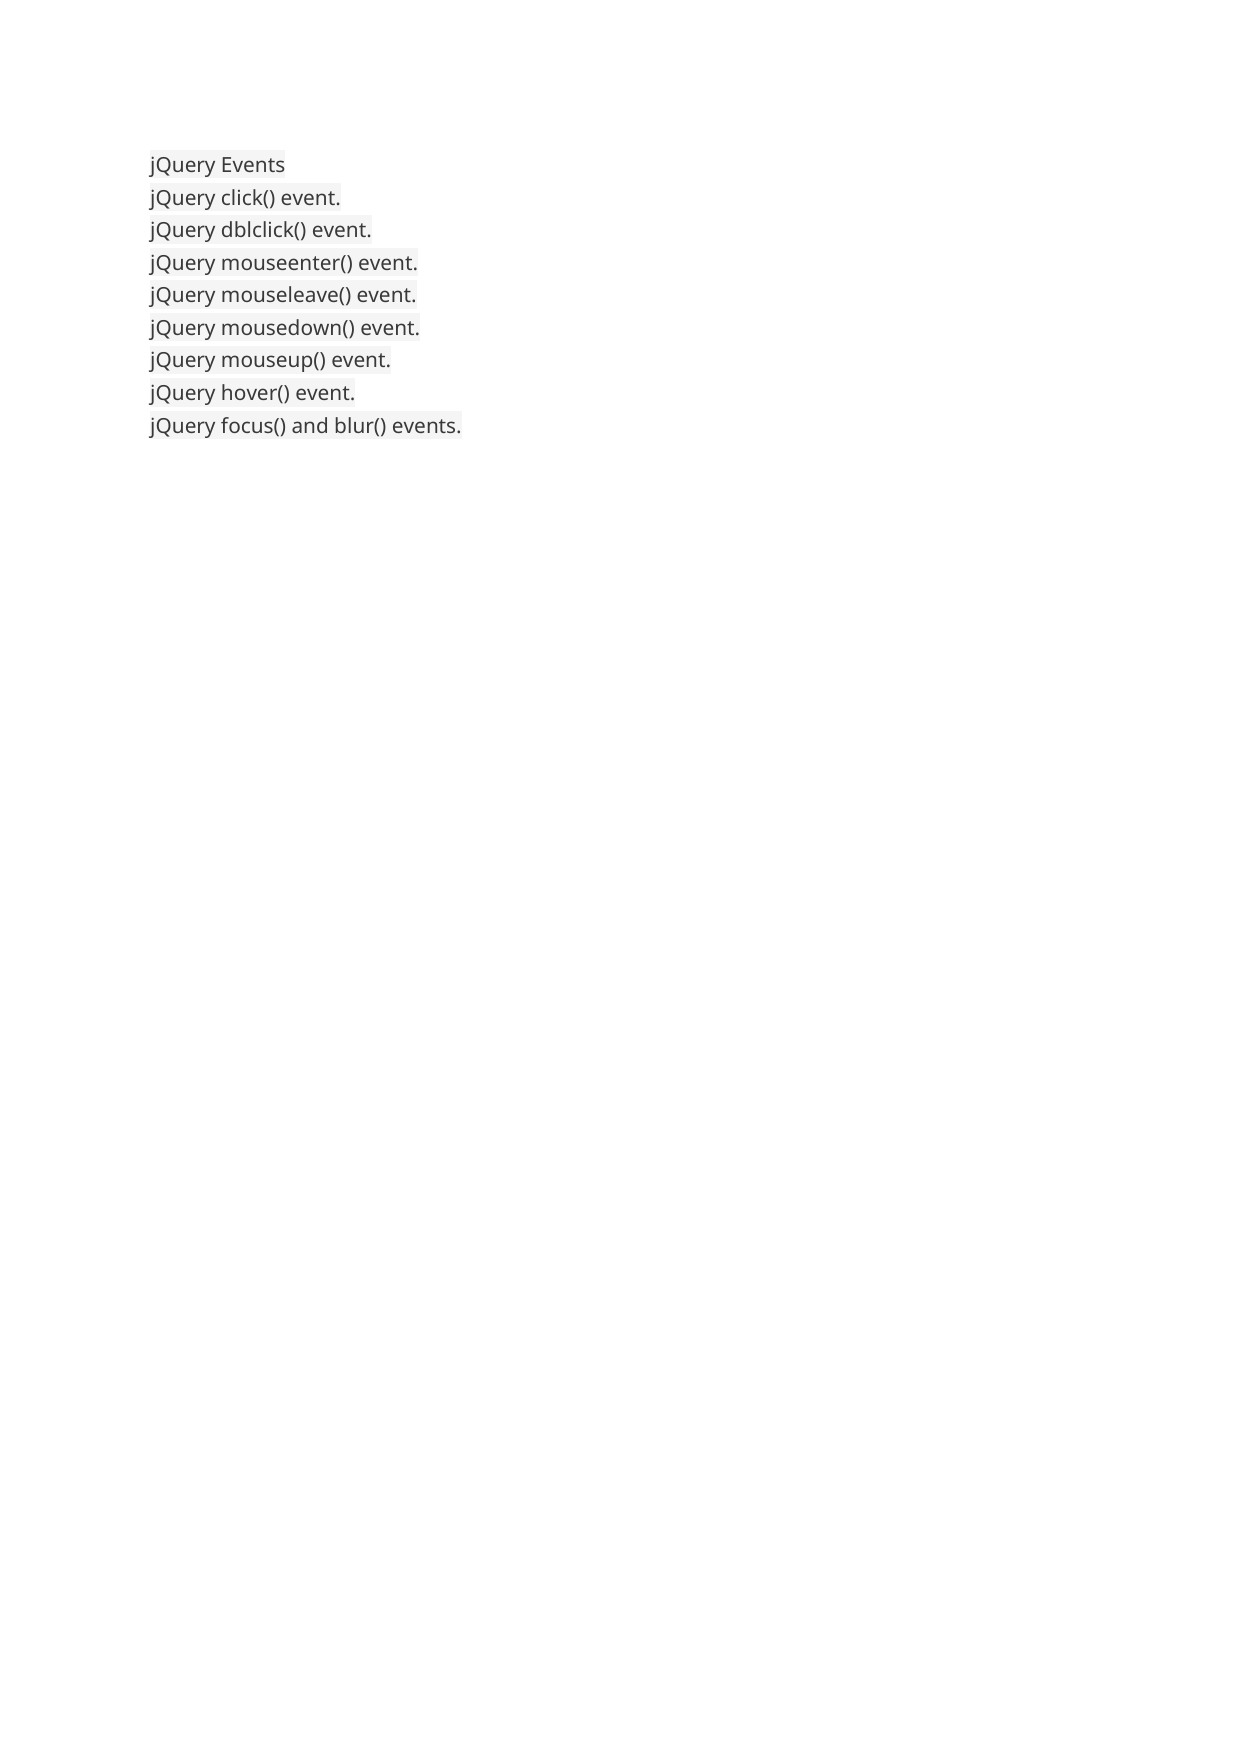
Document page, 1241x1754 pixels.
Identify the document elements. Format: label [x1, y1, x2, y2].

text [150, 150, 1090, 439]
